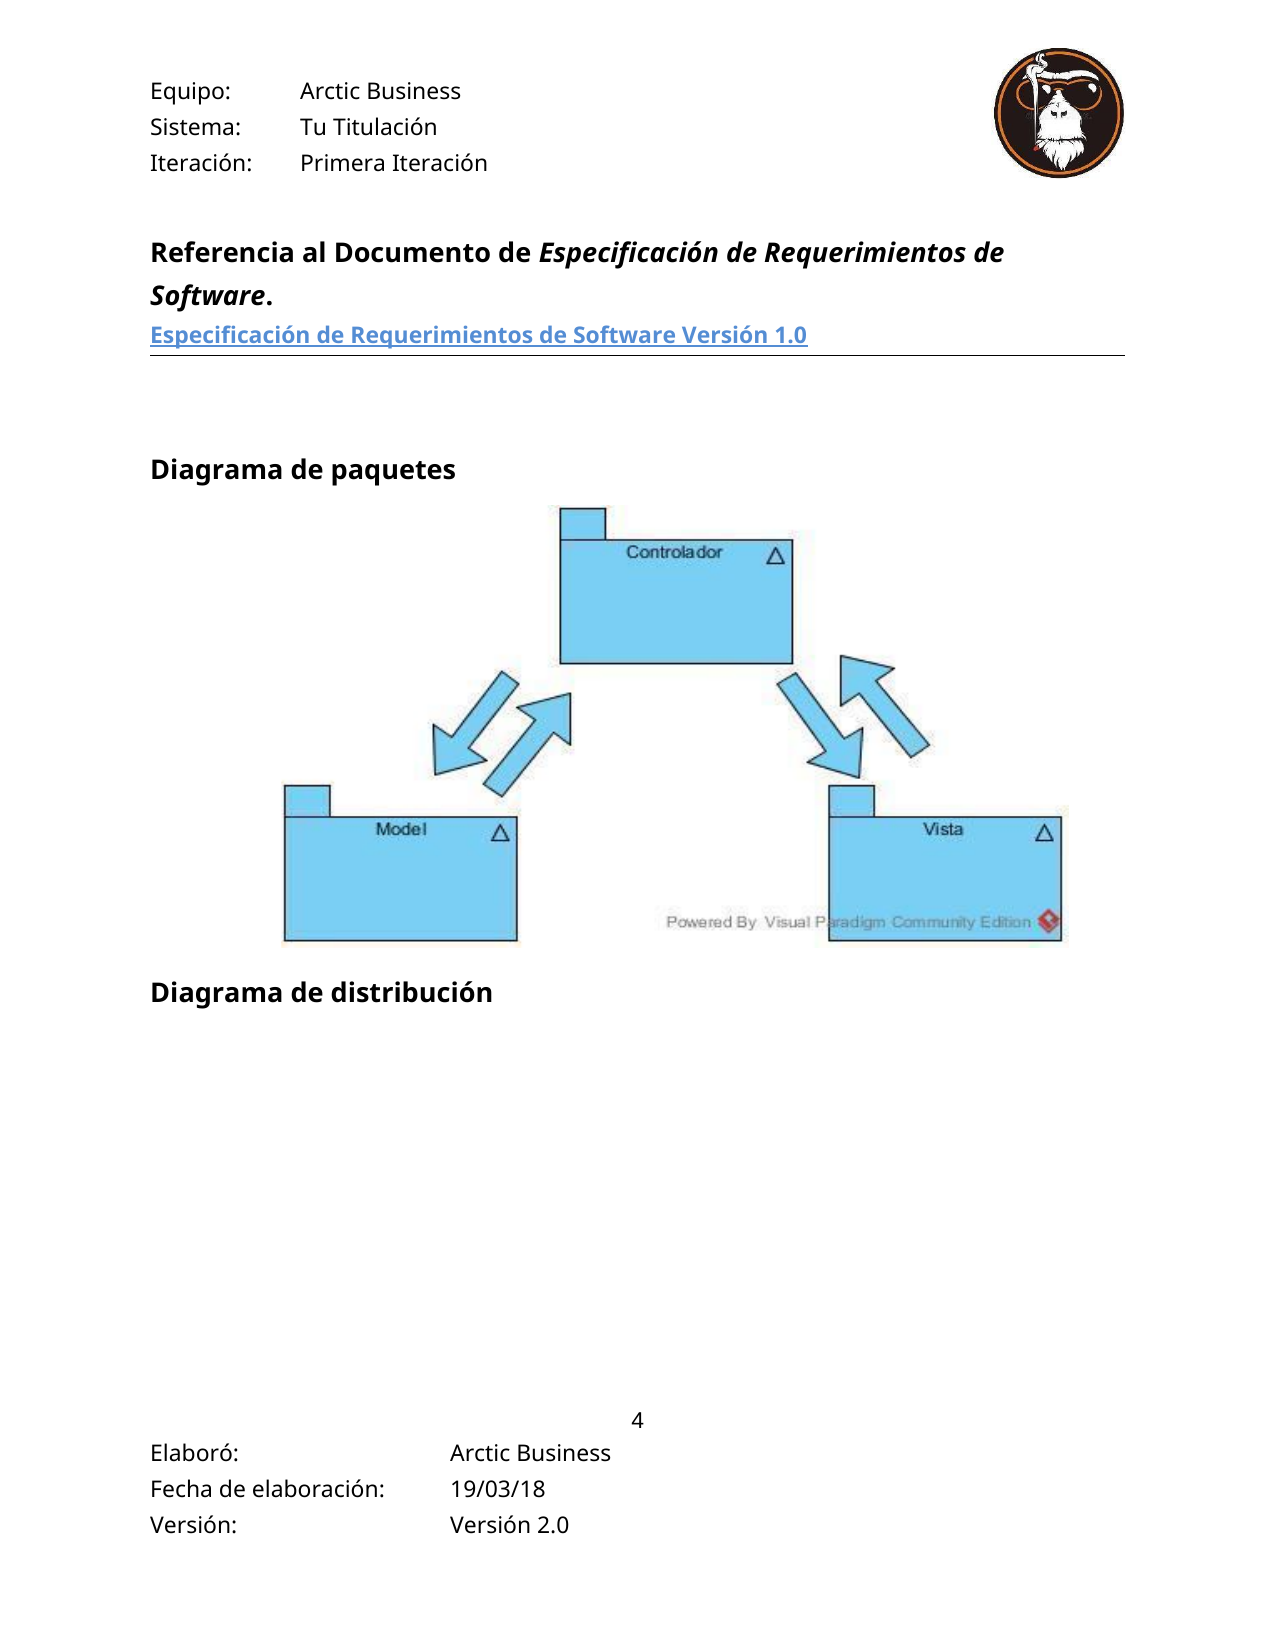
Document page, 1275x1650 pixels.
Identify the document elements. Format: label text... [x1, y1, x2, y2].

picture [991, 48, 1126, 179]
subtitle Diagrama de distribución [150, 874, 1125, 1011]
picture [281, 505, 1069, 948]
subtitle Diagrama de paquetes [150, 450, 1125, 487]
text Especificación de Requerimientos de Software Versión 1.0 [150, 319, 1125, 350]
subtitle Referencia al Documento de Especificación de Requerimientos de Software. [150, 234, 1125, 313]
